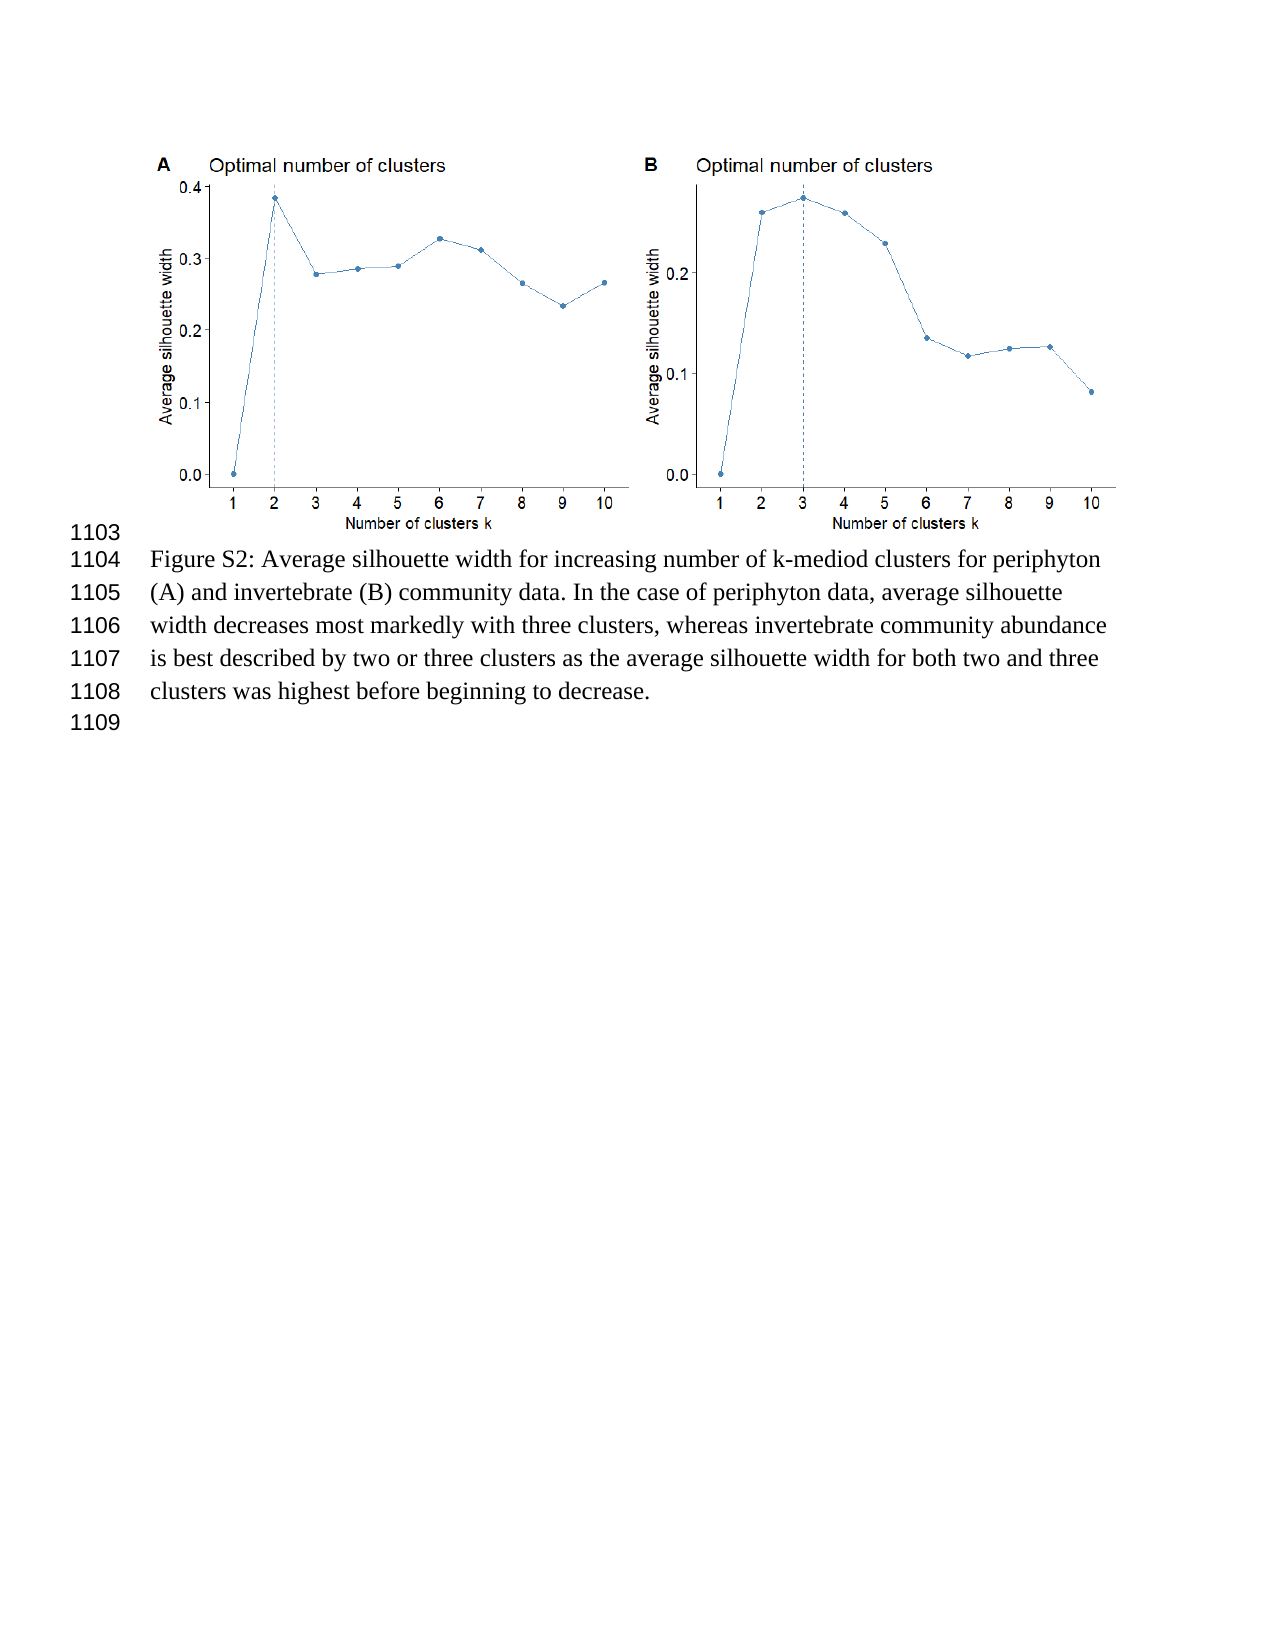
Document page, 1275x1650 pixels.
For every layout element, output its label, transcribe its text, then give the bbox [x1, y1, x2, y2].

text Figure S2: Average silhouette width for increasing number of k-mediod clusters for periphyton (A) and invertebrate (B) community data. In the case of periphyton data, average silhouette width decreases most markedly with three clusters, whereas invertebrate community abundance is best described by two or three clusters as the average silhouette width for both two and three clusters was highest before beginning to decrease. [150, 544, 1125, 705]
picture [150, 150, 1123, 540]
